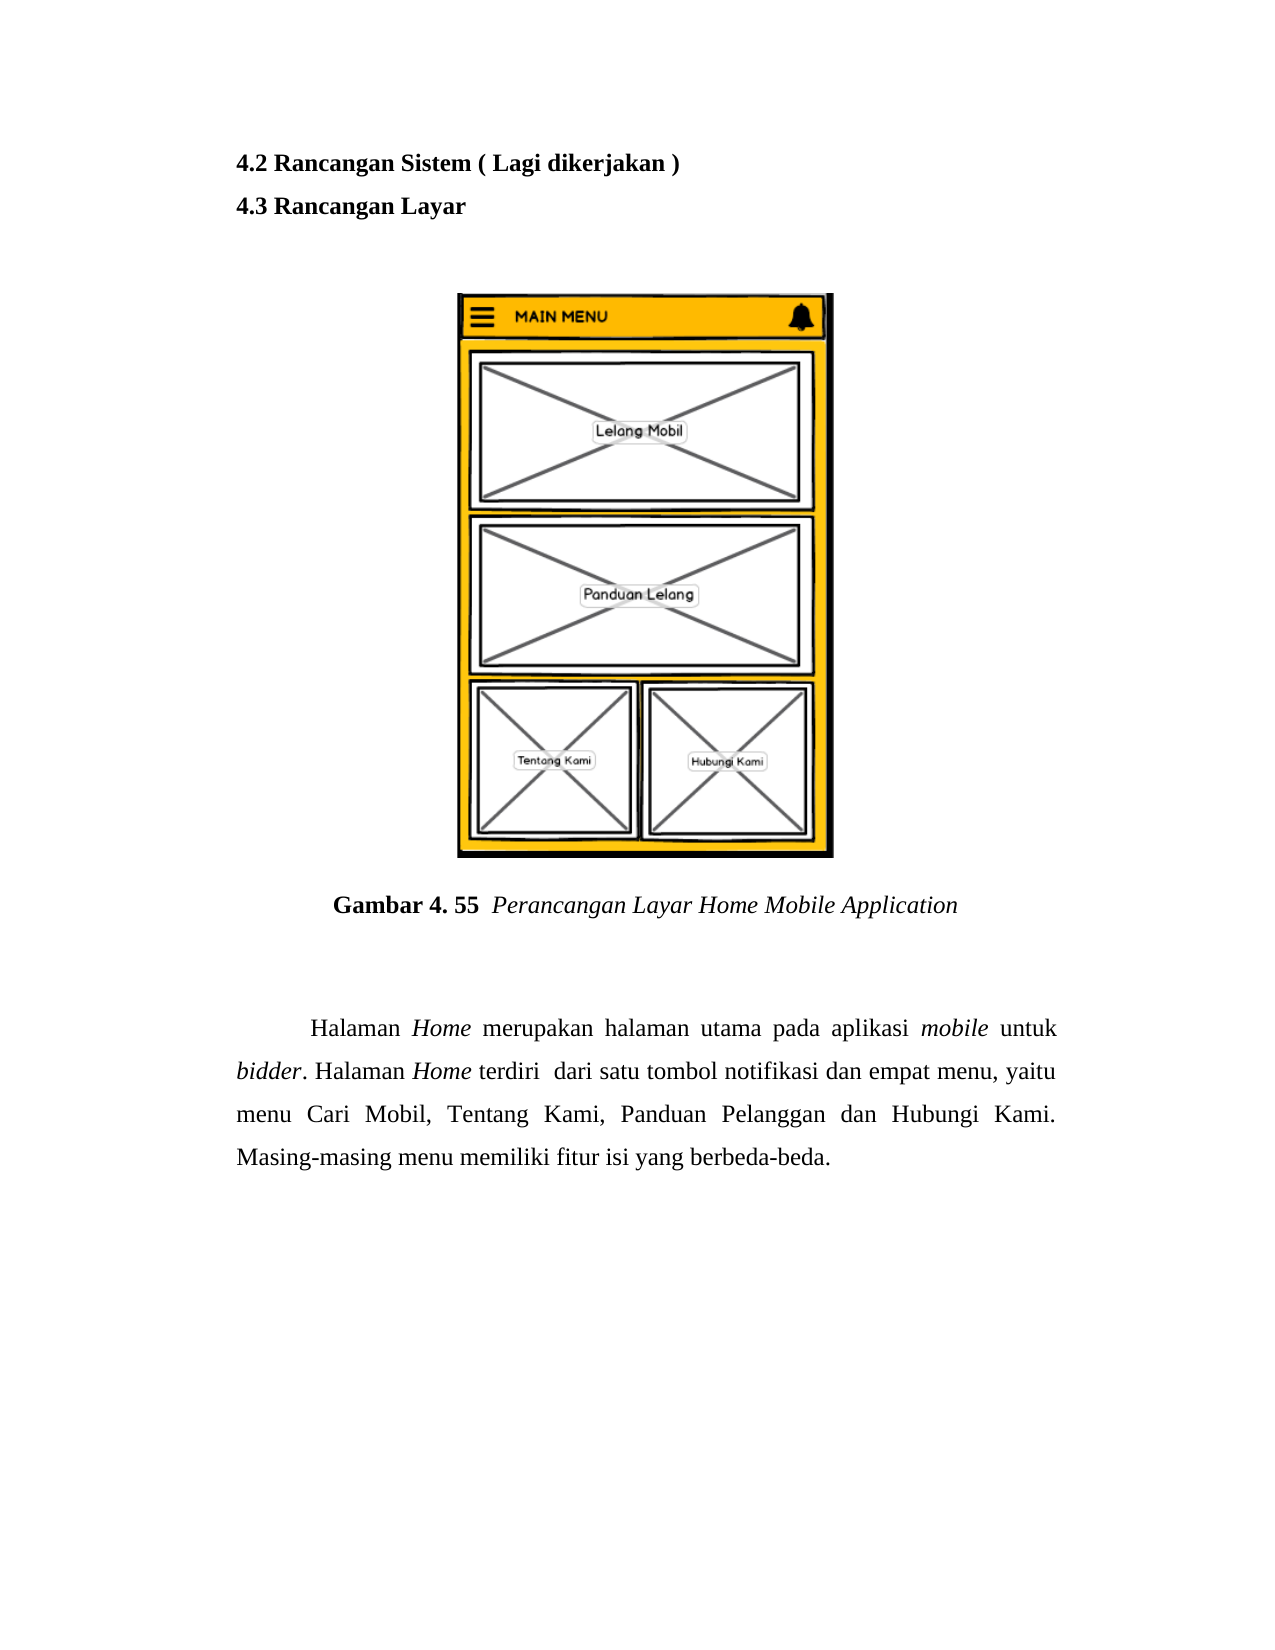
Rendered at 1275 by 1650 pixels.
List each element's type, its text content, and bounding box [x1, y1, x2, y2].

picture [457, 293, 836, 858]
list Rancangan Sistem ( Lagi dikerjakan ) [236, 148, 1127, 176]
list Rancangan Layar [236, 191, 1127, 219]
text Gambar 4. 55 Perancangan Layar Home Mobile Application [236, 891, 1057, 919]
text Halaman Home merupakan halaman utama pada aplikasi mobile untuk bidder. Halaman Home terdiri dari satu tombol notifikasi dan empat menu, yaitu menu Cari Mobil, Tentang Kami, Panduan Pelanggan dan Hubungi Kami. Masing-masing menu memiliki fitur isi yang berbeda-beda. [236, 1013, 1057, 1171]
